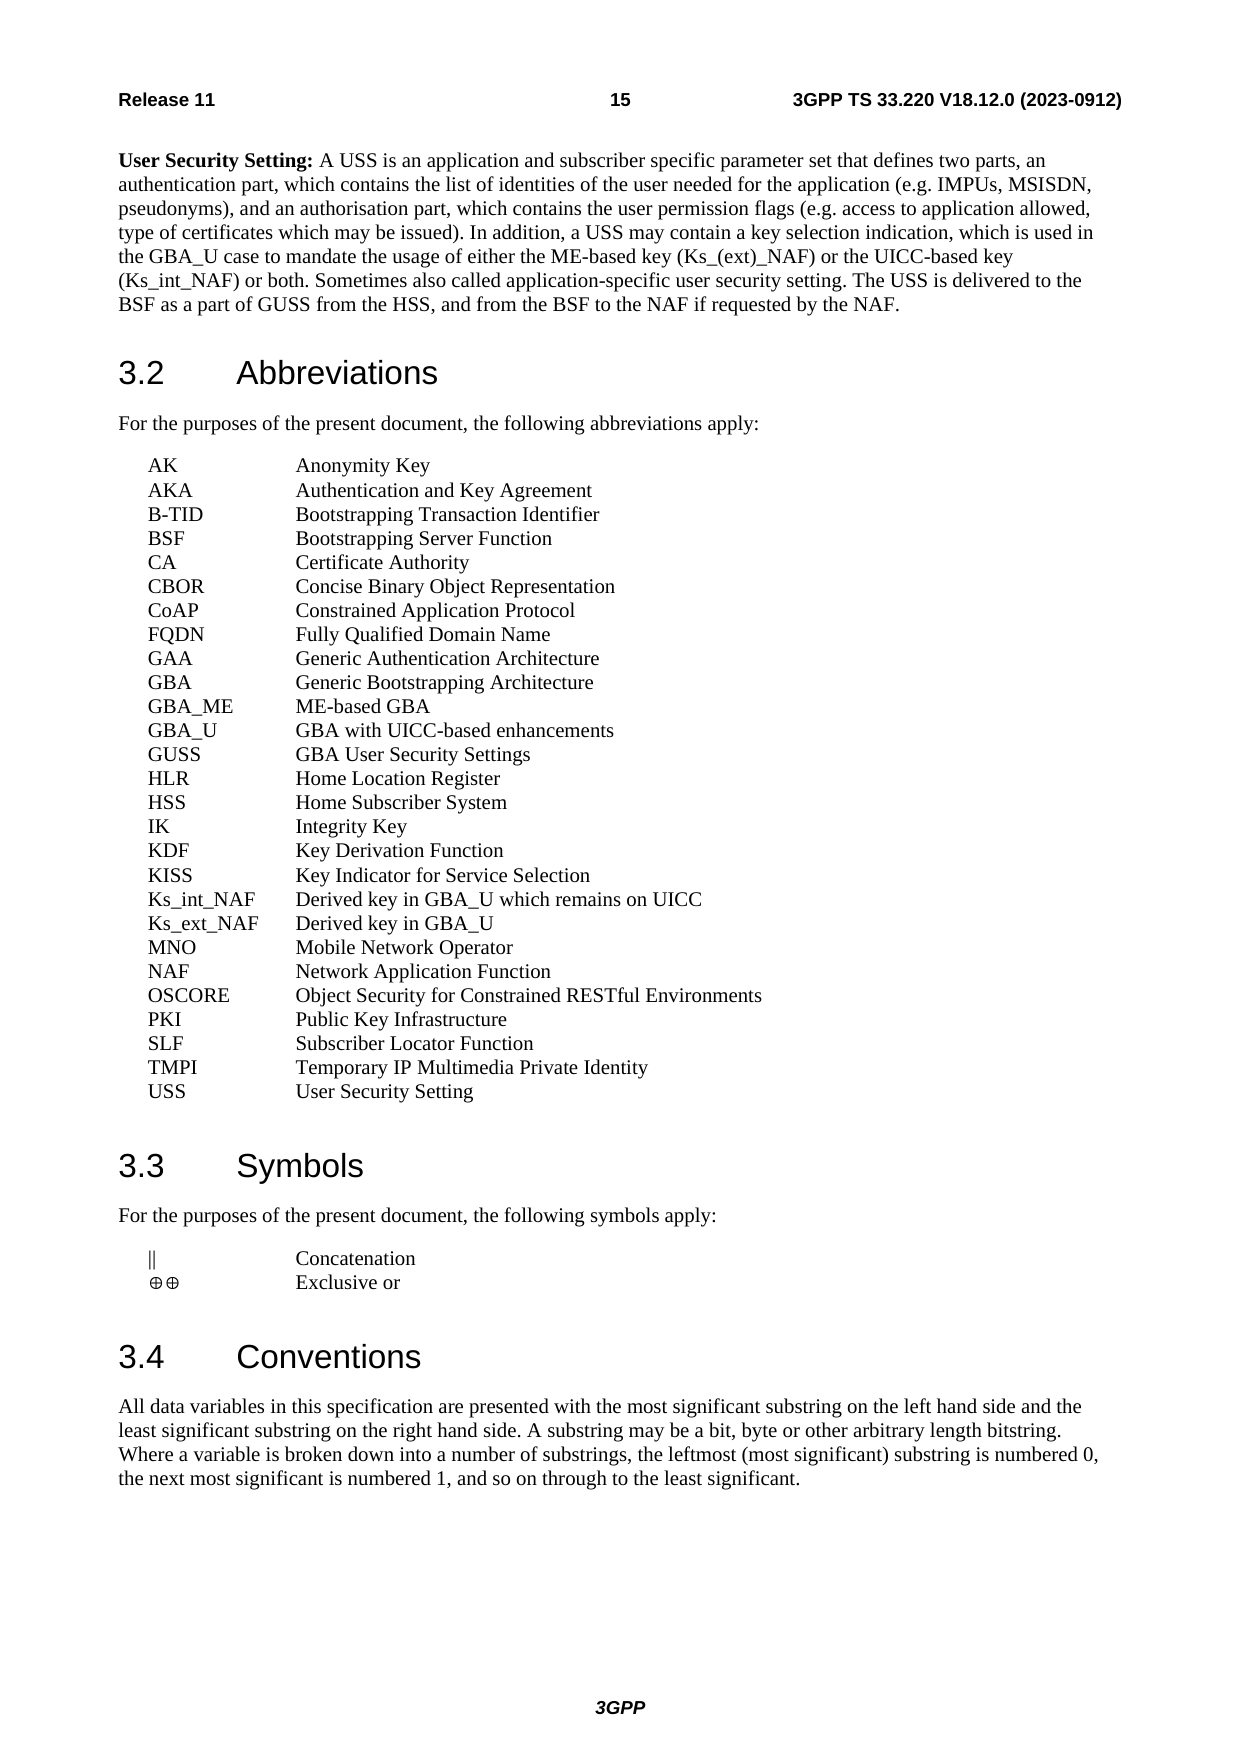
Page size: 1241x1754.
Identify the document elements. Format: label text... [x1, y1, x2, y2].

text GBA_ME ME-based GBA [148, 694, 1122, 718]
text For the purposes of the present document, the following abbreviations apply: [118, 411, 1122, 435]
text BSF Bootstrapping Server Function [148, 526, 1152, 550]
subtitle 3.2 Abbreviations [118, 353, 1122, 392]
text GBA_U GBA with UICC-based enhancements [148, 718, 1122, 742]
text FQDN Fully Qualified Domain Name [148, 622, 1122, 646]
text User Security Setting: A USS is an application and subscriber specific parameter set that defines two parts, an authentication part, which contains the list of identities of the user needed for the application (e.g. IMPUs, MSISDN, pseudonyms), and an authorisation part, which contains the user permission flags (e.g. access to application allowed, type of certificates which may be issued). In addition, a USS may contain a key selection indication, which is used in the GBA_U case to mandate the usage of either the ME-based key (Ks_(ext)_NAF) or the UICC-based key (Ks_int_NAF) or both. Sometimes also called application-specific user security setting. The USS is delivered to the BSF as a part of GUSS from the HSS, and from the BSF to the NAF if requested by the NAF. [118, 147, 1122, 316]
text TMPI Temporary IP Multimedia Private Identity [148, 1055, 1122, 1079]
text AK Anonymity Key [148, 453, 1122, 477]
text IK Integrity Key [148, 814, 1122, 838]
text SLF Subscriber Locator Function [148, 1031, 1122, 1055]
text || Concatenation [148, 1246, 1122, 1270]
text MNO Network Operator [148, 935, 1122, 959]
text AKA Authentication and Key Agreement [148, 477, 1122, 502]
text PKI Public Key Infrastructure [148, 1007, 1122, 1031]
text CA Certificate Authority [148, 550, 1122, 574]
text Å Exclusive or [148, 1270, 1122, 1294]
text Ks_ext_NAF Derived key in GBA_U [148, 911, 1122, 935]
text OSCORE Object Security for Constrained RESTful Environments [148, 983, 1122, 1007]
text KISS Key Indicator for Service Selection [148, 862, 1122, 887]
text CoAP Constrained Application Protocol [148, 598, 1122, 622]
subtitle 3.3 Symbols [118, 1146, 1122, 1184]
text All data variables in this specification are presented with the most significant substring on the left hand side and the least significant substring on the right hand side. A substring may be a bit, byte or other arbitrary length bitstring. Where a variable is broken down into a number of substrings, the leftmost (most significant) substring is numbered 0, the next most significant is numbered 1, and so on through to the least significant. [118, 1394, 1122, 1490]
text NAF Network Application Function [148, 959, 1122, 983]
text HLR Home Location Register [148, 766, 1122, 790]
text GBA Generic Bootstrapping Architecture [148, 670, 1122, 694]
text KDF Key Derivation Function [148, 838, 1122, 862]
text For the purposes of the present document, the following symbols apply: [118, 1203, 1122, 1227]
text B-TID Bootstrapping Transaction Identifier [148, 502, 1152, 526]
text CBOR Concise Binary Object Representation [148, 574, 1122, 598]
subtitle 3.4 Conventions [118, 1337, 1122, 1375]
text GAA Generic Authentication Architecture [148, 646, 1122, 670]
text HSS Home Subscriber System [148, 790, 1122, 814]
text Ks_int_NAF Derived key in GBA_U which remains on UICC [148, 887, 1122, 911]
text USS User Security Setting [148, 1079, 1122, 1103]
text GUSS GBA User Security Settings [148, 742, 1122, 766]
